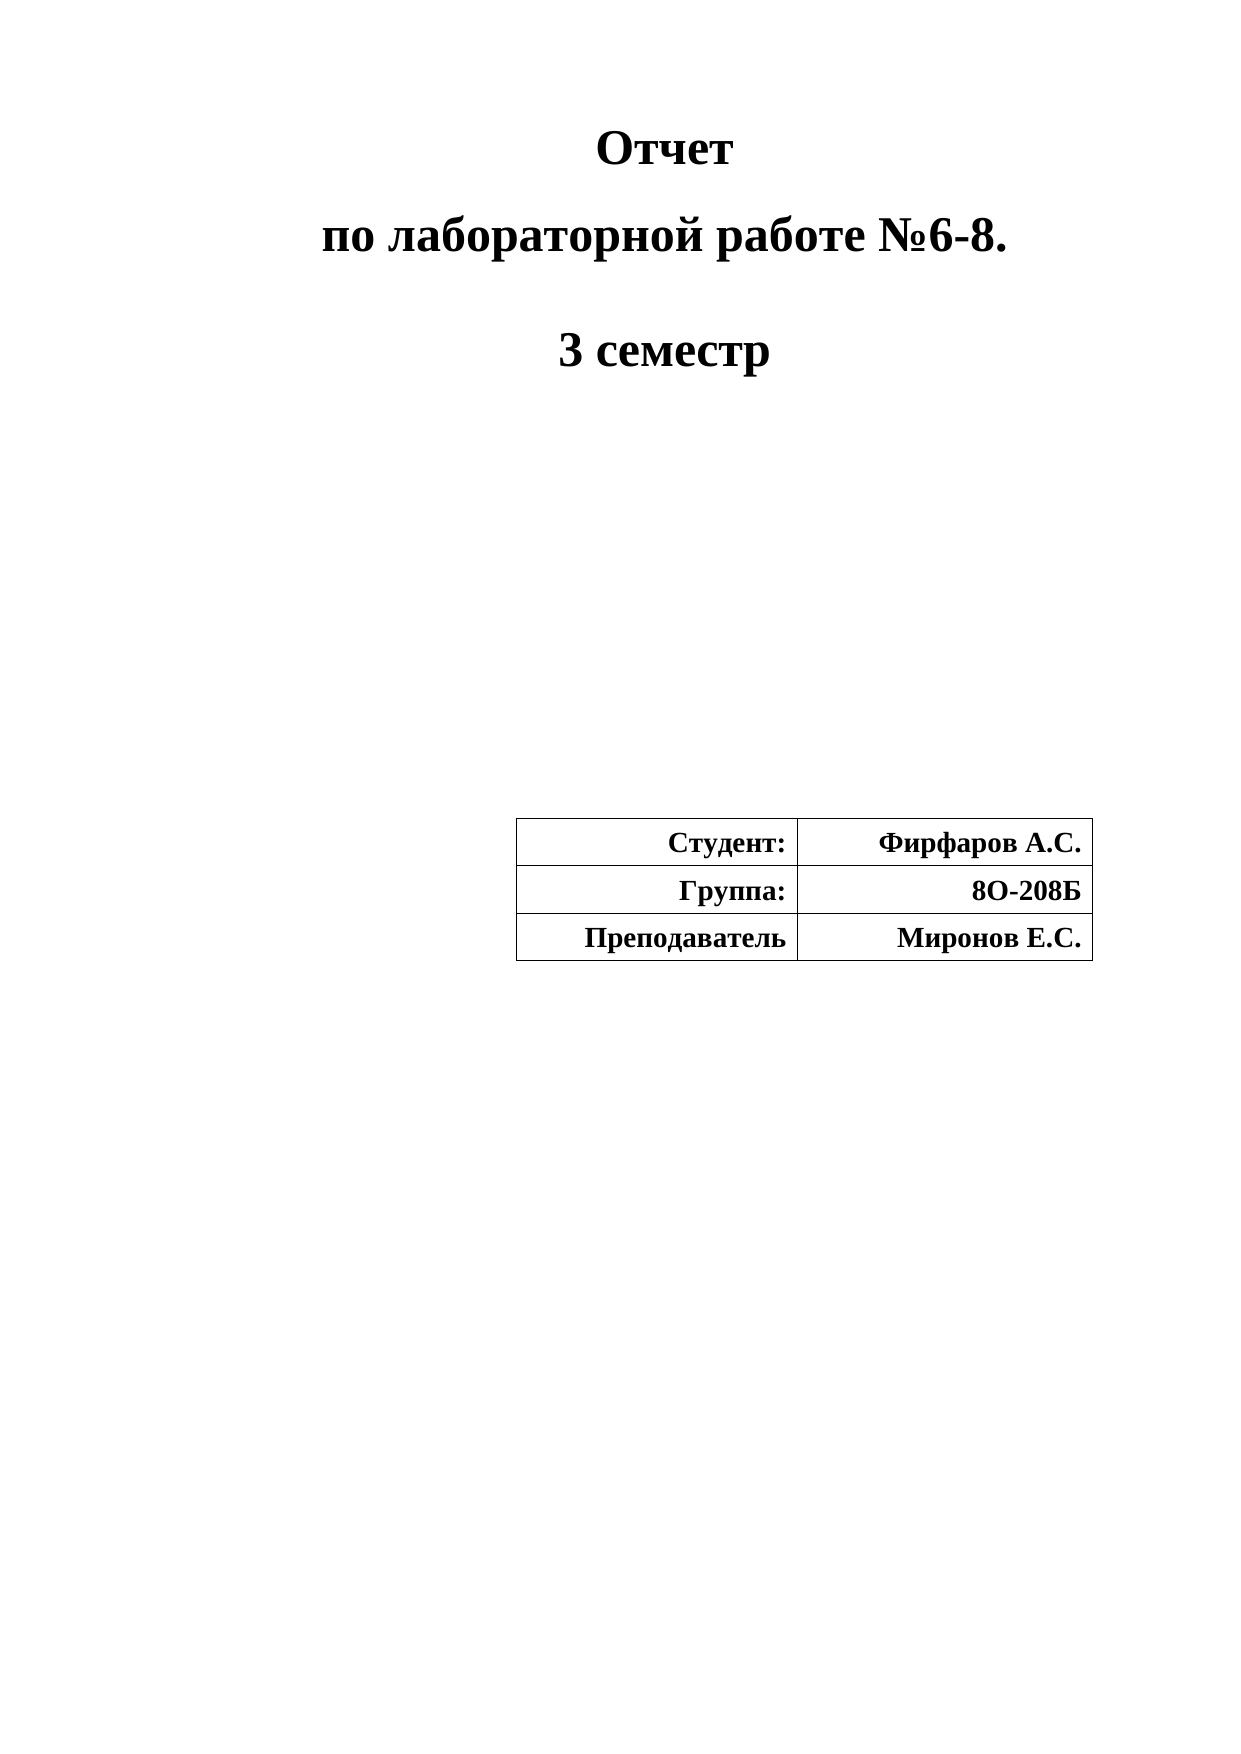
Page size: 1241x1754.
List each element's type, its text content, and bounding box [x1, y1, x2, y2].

table_cell Группа: [517, 866, 797, 912]
text Отчет [177, 118, 1152, 176]
table_cell 8O-208Б [798, 866, 1092, 912]
table_cell Миронов Е.С. [798, 914, 1092, 959]
text по лабораторной работе №6-8. [177, 205, 1152, 262]
table_cell Преподаватель [517, 914, 797, 959]
table_header Студент: [517, 819, 797, 865]
table_header Фирфаров А.С. [798, 819, 1092, 865]
text 3 семестр [177, 320, 1152, 377]
